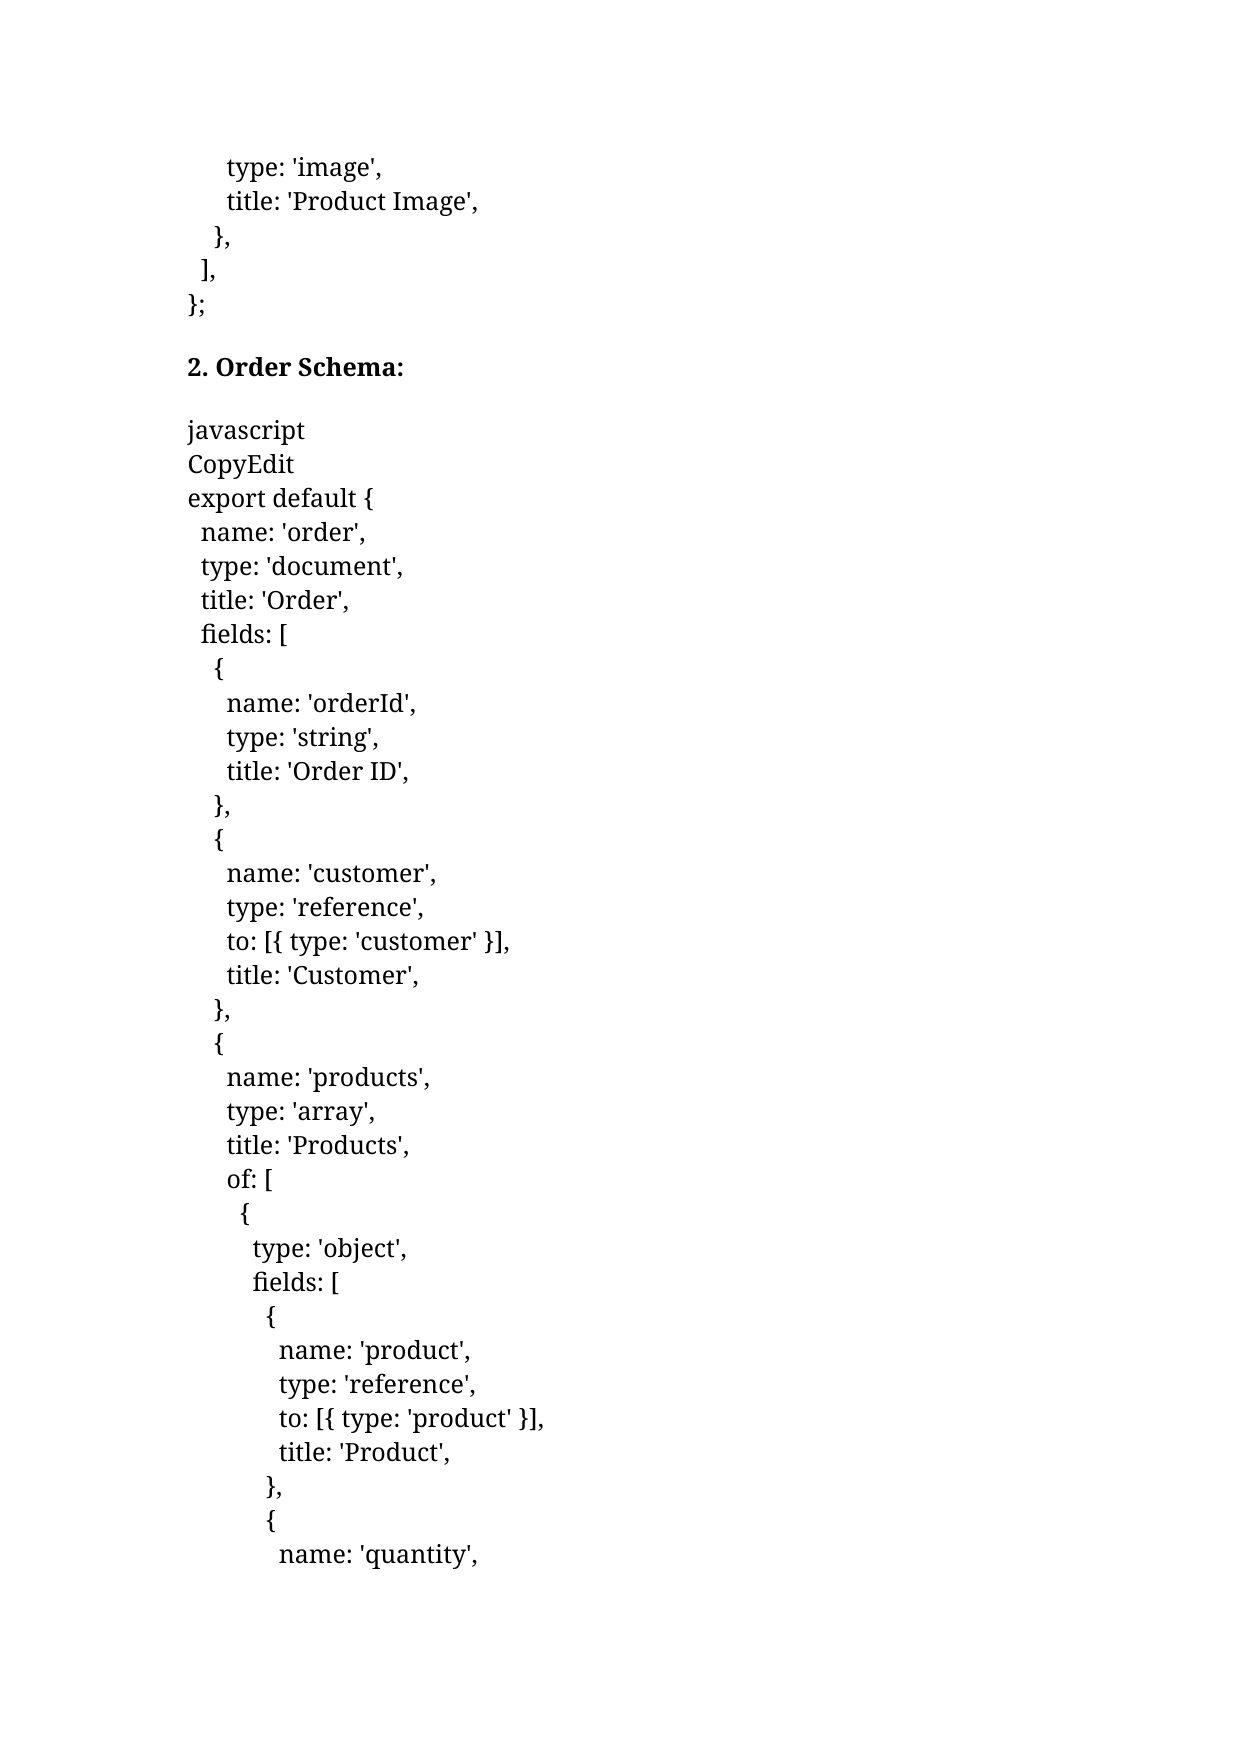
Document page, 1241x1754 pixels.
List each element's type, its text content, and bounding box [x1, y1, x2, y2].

text title: 'Product', [187, 1434, 1053, 1469]
text type: 'reference', [187, 889, 1053, 924]
text }, [187, 1469, 1053, 1503]
text to: [{ type: 'product' }], [187, 1401, 1053, 1434]
text fields: [ [187, 1264, 1053, 1298]
text type: 'reference', [187, 1366, 1053, 1401]
text CopyEdit [187, 447, 1053, 481]
text { [187, 1026, 1053, 1060]
text name: 'order', [187, 515, 1053, 549]
text type: 'string', [187, 719, 1053, 753]
text name: 'product', [187, 1332, 1053, 1366]
text name: 'quantity', [187, 1537, 1053, 1571]
subtitle 2. Order Schema: [187, 349, 1053, 383]
text javascript [187, 413, 1053, 447]
text title: 'Order', [187, 583, 1053, 617]
text }, [187, 992, 1053, 1026]
text }, [187, 218, 1053, 252]
text { [187, 651, 1053, 685]
text type: 'object', [187, 1230, 1053, 1264]
text title: 'Order ID', [187, 753, 1053, 787]
text { [187, 821, 1053, 856]
text fields: [ [187, 617, 1053, 651]
text name: 'customer', [187, 856, 1053, 889]
text type: 'array', [187, 1094, 1053, 1128]
text { [187, 1298, 1053, 1332]
text to: [{ type: 'customer' }], [187, 924, 1053, 958]
text name: 'orderId', [187, 685, 1053, 719]
text title: 'Customer', [187, 958, 1053, 992]
text { [187, 1503, 1053, 1537]
text type: 'document', [187, 549, 1053, 583]
text title: 'Products', [187, 1128, 1053, 1162]
text ], [187, 252, 1053, 286]
text title: 'Product Image', [187, 184, 1053, 218]
text }; [187, 286, 1053, 320]
text }, [187, 787, 1053, 821]
text of: [ [187, 1162, 1053, 1196]
text export default { [187, 481, 1053, 515]
text { [187, 1196, 1053, 1230]
text name: 'products', [187, 1060, 1053, 1094]
text type: 'image', [187, 150, 1053, 184]
